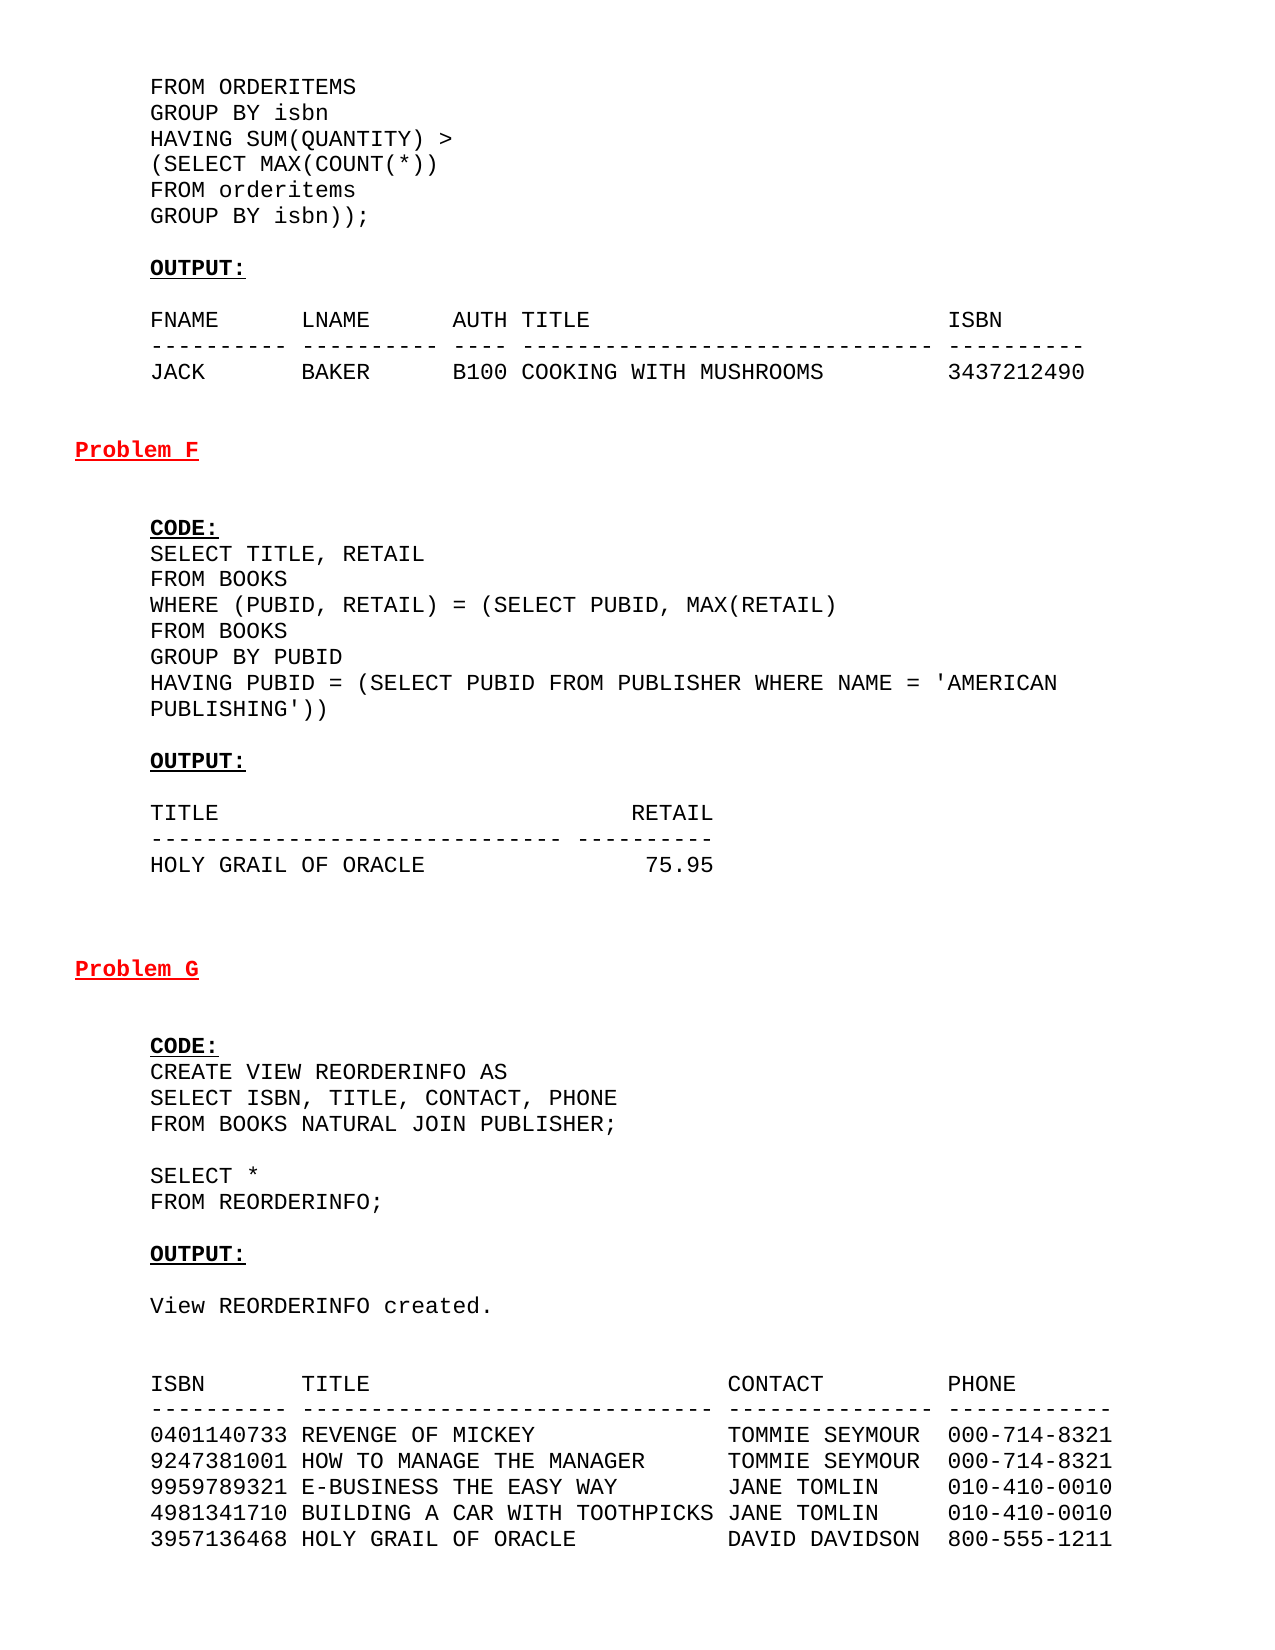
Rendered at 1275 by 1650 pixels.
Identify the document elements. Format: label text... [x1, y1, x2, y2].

text Problem G [75, 957, 1200, 983]
text OUTPUT: [150, 257, 1200, 282]
text SELECT * [150, 1164, 1200, 1190]
text View REORDERINFO created. [150, 1294, 1200, 1320]
text FNAME LNAME AUTH TITLE ISBN [150, 308, 1200, 334]
text ---------- ------------------------------ --------------- ------------ [150, 1398, 1200, 1424]
text OUTPUT: [150, 1242, 1200, 1268]
text HAVING SUM(QUANTITY) > [150, 127, 1200, 153]
text 0401140733 REVENGE OF MICKEY TOMMIE SEYMOUR 000-714-8321 [150, 1424, 1200, 1450]
text HOLY GRAIL OF ORACLE 75.95 [150, 853, 1200, 879]
text CODE: [150, 1035, 1200, 1061]
text FROM BOOKS [150, 620, 1200, 646]
text CREATE VIEW REORDERINFO AS [150, 1061, 1200, 1087]
text ---------- ---------- ---- ------------------------------ ---------- [150, 334, 1200, 360]
text WHERE (PUBID, RETAIL) = (SELECT PUBID, MAX(RETAIL) [150, 594, 1200, 620]
text GROUP BY PUBID [150, 646, 1200, 672]
text SELECT ISBN, TITLE, CONTACT, PHONE [150, 1087, 1200, 1112]
text SELECT TITLE, RETAIL [150, 542, 1200, 568]
text FROM ORDERITEMS [150, 75, 1200, 101]
text HAVING PUBID = (SELECT PUBID FROM PUBLISHER WHERE NAME = 'AMERICAN PUBLISHING')) [150, 672, 1200, 723]
text ------------------------------ ---------- [150, 827, 1200, 853]
text TITLE RETAIL [150, 801, 1200, 827]
text (SELECT MAX(COUNT(*)) [150, 153, 1200, 179]
text 4981341710 BUILDING A CAR WITH TOOTHPICKS JANE TOMLIN 010-410-0010 [150, 1502, 1200, 1527]
text GROUP BY isbn)); [150, 205, 1200, 231]
text GROUP BY isbn [150, 101, 1200, 127]
text FROM BOOKS NATURAL JOIN PUBLISHER; [150, 1112, 1200, 1138]
text 9247381001 HOW TO MANAGE THE MANAGER TOMMIE SEYMOUR 000-714-8321 [150, 1450, 1200, 1476]
text FROM orderitems [150, 179, 1200, 205]
text CODE: [150, 516, 1200, 542]
text FROM REORDERINFO; [150, 1190, 1200, 1216]
text FROM BOOKS [150, 568, 1200, 594]
text 9959789321 E-BUSINESS THE EASY WAY JANE TOMLIN 010-410-0010 [150, 1476, 1200, 1502]
text JACK BAKER B100 COOKING WITH MUSHROOMS 3437212490 [150, 360, 1200, 386]
text ISBN TITLE CONTACT PHONE [150, 1372, 1200, 1398]
text OUTPUT: [150, 749, 1200, 775]
text 3957136468 HOLY GRAIL OF ORACLE DAVID DAVIDSON 800-555-1211 [150, 1527, 1200, 1553]
text Problem F [75, 438, 1200, 464]
